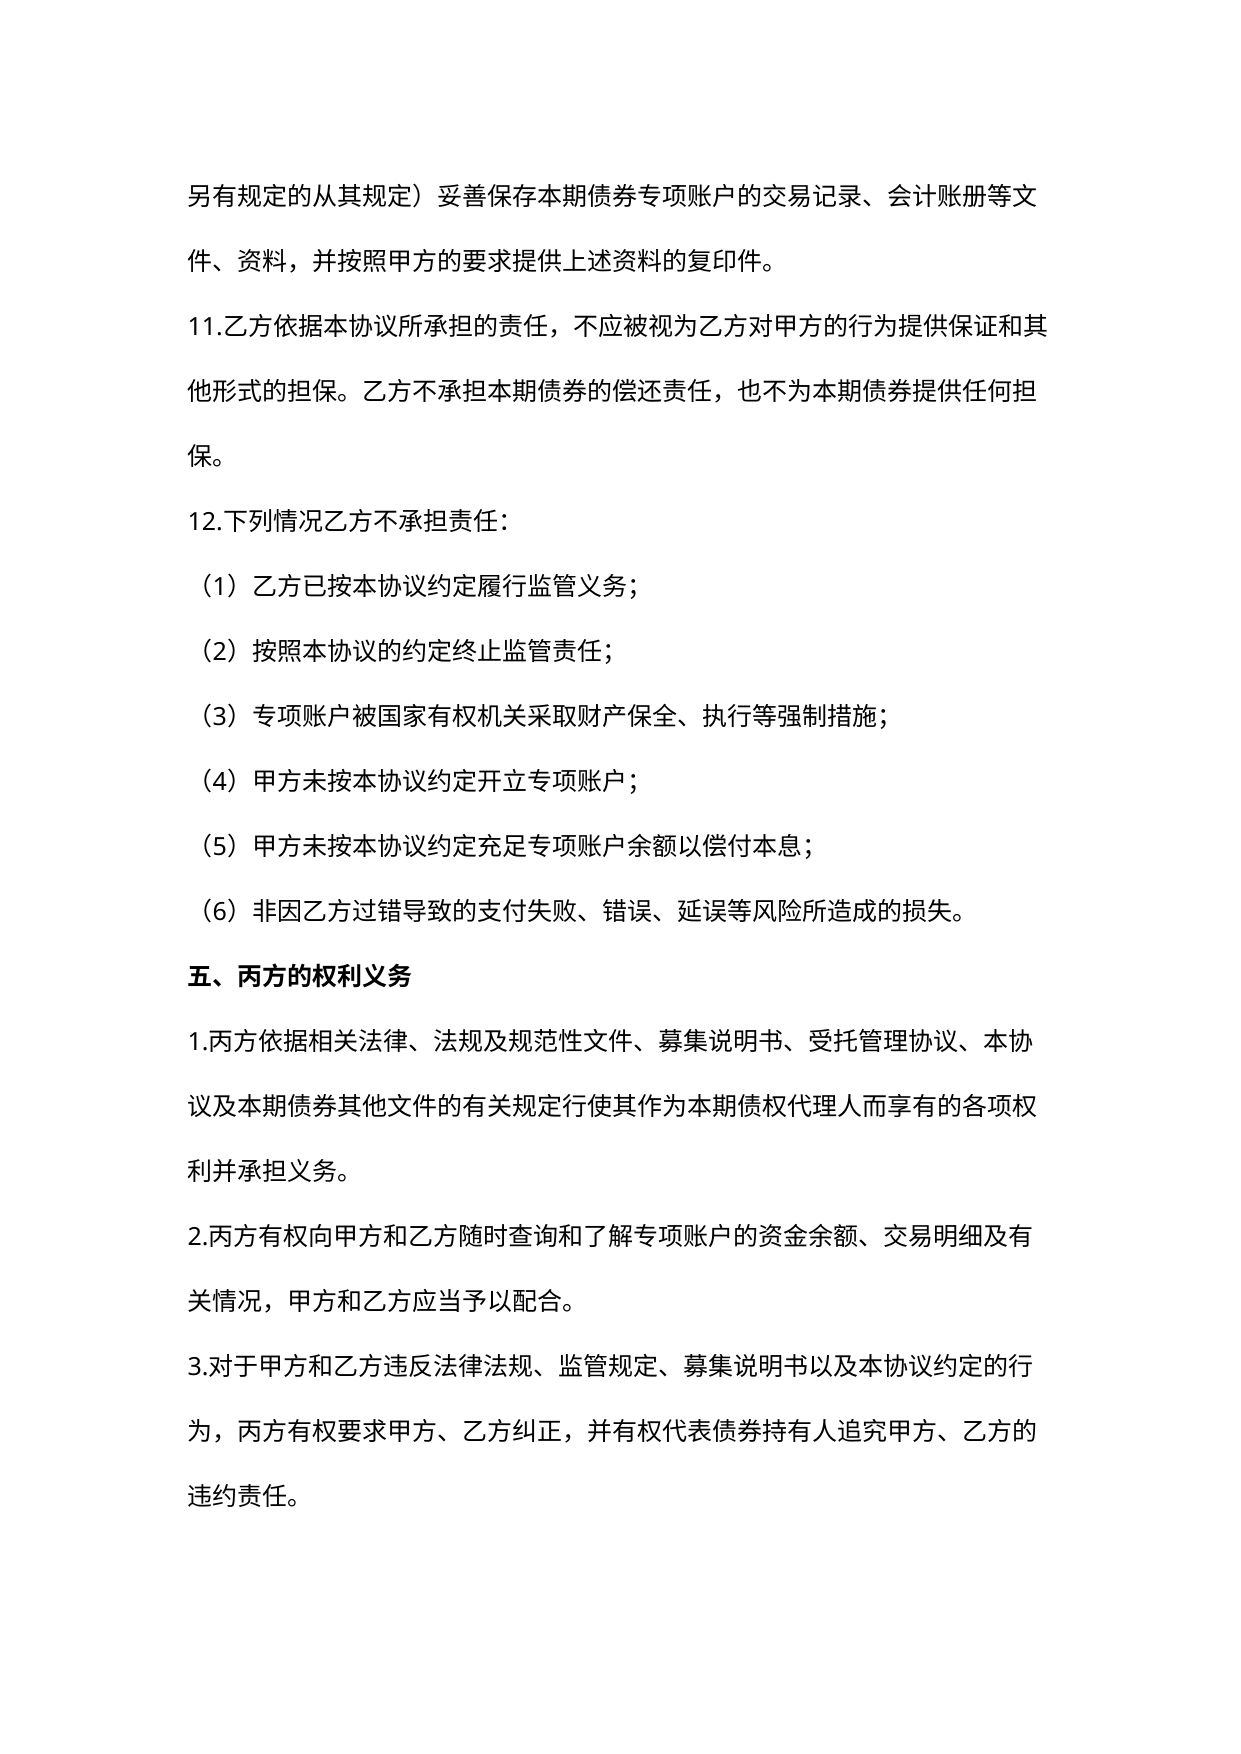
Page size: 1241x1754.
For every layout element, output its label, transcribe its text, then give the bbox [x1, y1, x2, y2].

subtitle 五、丙方的权利义务 [187, 942, 1053, 1007]
text （2）按照本协议的约定终止监管责任； [187, 617, 1053, 682]
text 2.丙方有权向甲方和乙方随时查询和了解专项账户的资金余额、交易明细及有关情况，甲方和乙方应当予以配合。 [187, 1202, 1053, 1332]
text （6）非因乙方过错导致的支付失败、错误、延误等风险所造成的损失。 [187, 877, 1053, 942]
text 11.乙方依据本协议所承担的责任，不应被视为乙方对甲方的行为提供保证和其他形式的担保。乙方不承担本期债券的偿还责任，也不为本期债券提供任何担保。 [187, 292, 1053, 487]
text （1）乙方已按本协议约定履行监管义务； [187, 552, 1053, 617]
text （5）甲方未按本协议约定充足专项账户余额以偿付本息； [187, 812, 1053, 877]
text （4）甲方未按本协议约定开立专项账户； [187, 747, 1053, 812]
text 3.对于甲方和乙方违反法律法规、监管规定、募集说明书以及本协议约定的行为，丙方有权要求甲方、乙方纠正，并有权代表债券持有人追究甲方、乙方的违约责任。 [187, 1332, 1053, 1527]
text （3）专项账户被国家有权机关采取财产保全、执行等强制措施； [187, 682, 1053, 747]
text 1.丙方依据相关法律、法规及规范性文件、募集说明书、受托管理协议、本协议及本期债券其他文件的有关规定行使其作为本期债权代理人而享有的各项权利并承担义务。 [187, 1007, 1053, 1202]
text 12.下列情况乙方不承担责任： [187, 487, 1053, 552]
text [187, 162, 1053, 292]
